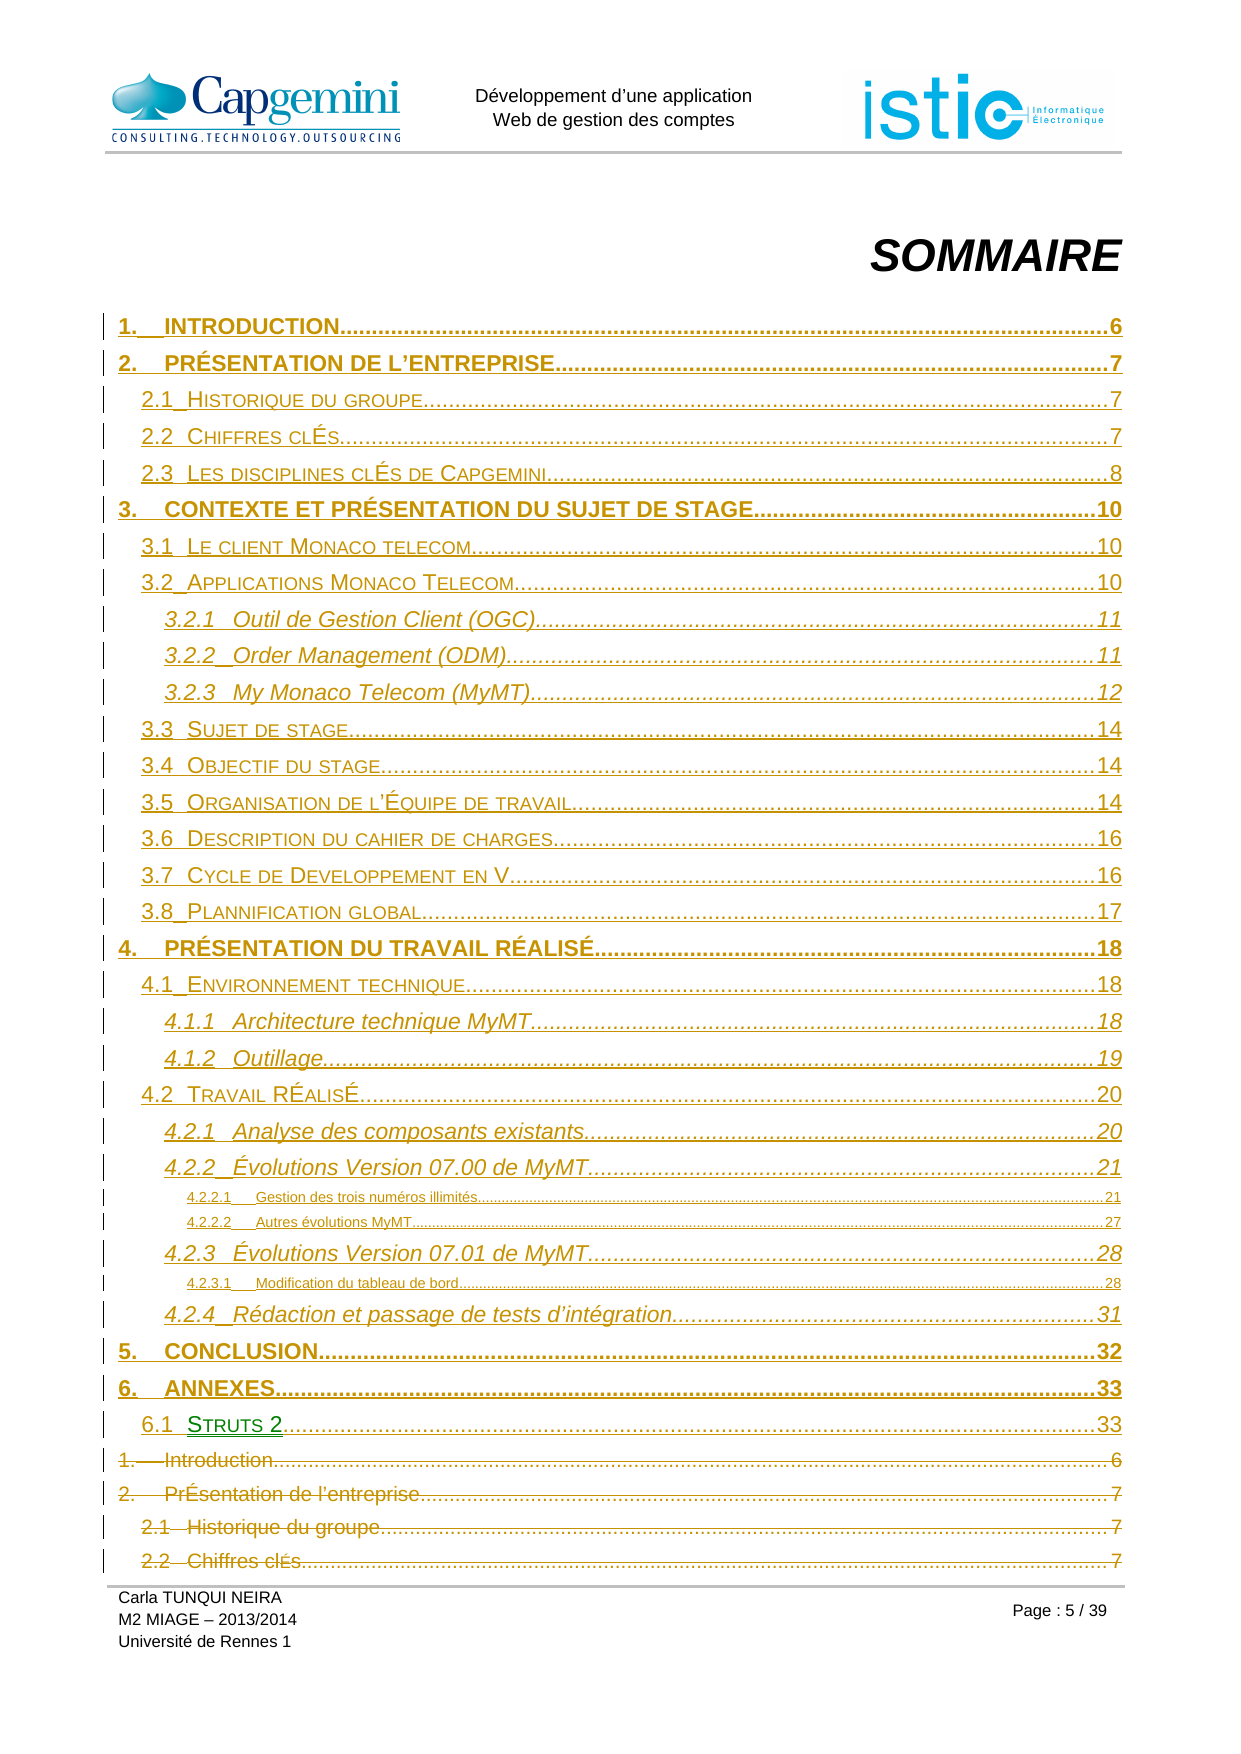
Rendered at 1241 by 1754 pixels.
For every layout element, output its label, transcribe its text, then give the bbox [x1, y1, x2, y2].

text SOMMAIRE [118, 228, 1122, 281]
picture [842, 70, 1115, 145]
picture [112, 131, 400, 142]
picture [112, 73, 400, 128]
